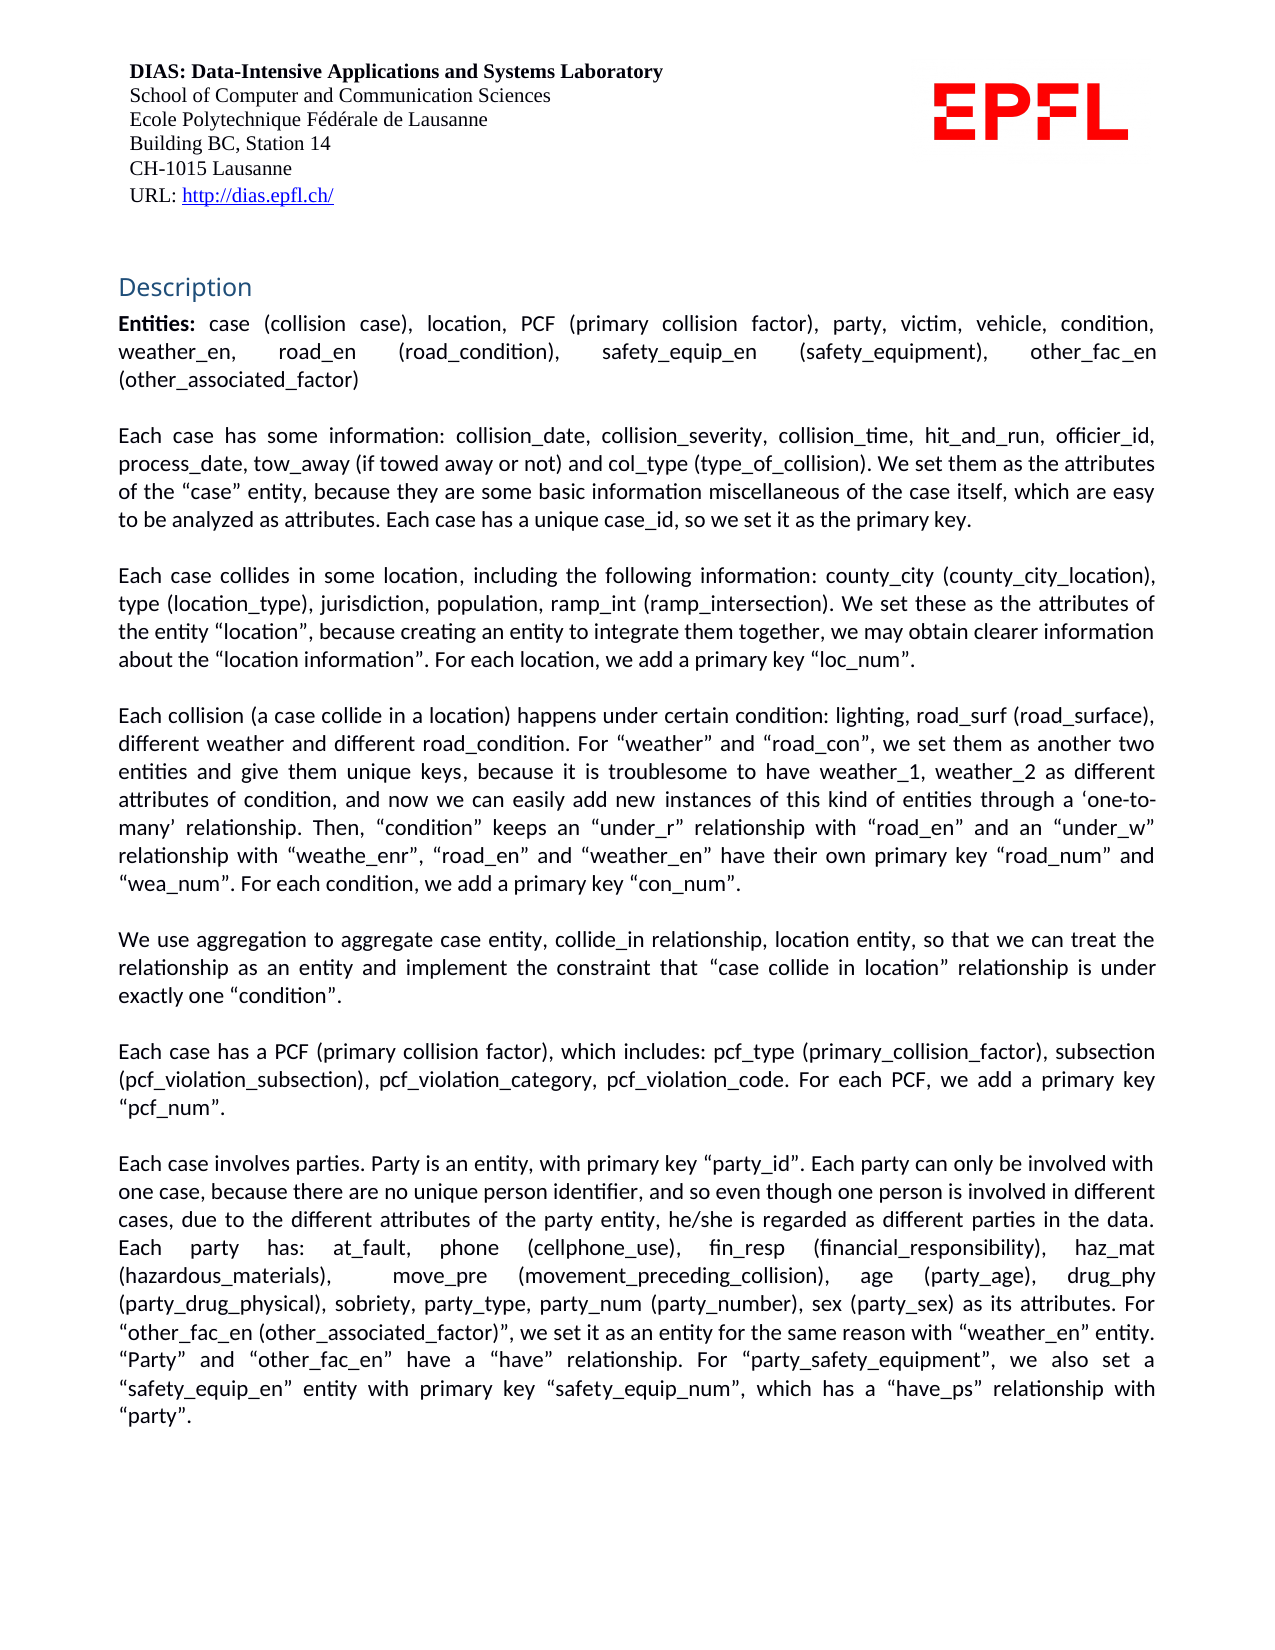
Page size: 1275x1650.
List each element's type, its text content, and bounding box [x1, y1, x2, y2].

text Each case has a PCF (primary collision factor), which includes: pcf_type (primary_collision_factor), subsection (pcf_violation_subsection), pcf_violation_category, pcf_violation_code. For each PCF, we add a primary key “pcf_num”. [118, 1037, 1157, 1121]
text Each case collides in some location, including the following information: county_city (county_city_location), type (location_type), jurisdiction, population, ramp_int (ramp_intersection). We set these as the attributes of the entity “location”, because creating an entity to integrate them together, we may obtain clearer information about the “location information”. For each location, we add a primary key “loc_num”. [118, 561, 1157, 673]
subtitle Description [118, 270, 1157, 304]
picture [910, 59, 1152, 164]
text Each collision (a case collide in a location) happens under certain condition: lighting, road_surf (road_surface), different weather and different road_condition. For “weather” and “road_con”, we set them as another two entities and give them unique keys, because it is troublesome to have weather_1, weather_2 as different attributes of condition, and now we can easily add new instances of this kind of entities through a ‘one-to-many’ relationship. Then, “condition” keeps an “under_r” relationship with “road_en” and an “under_w” relationship with “weathe_enr”, “road_en” and “weather_en” have their own primary key “road_num” and “wea_num”. For each condition, we add a primary key “con_num”. [118, 701, 1157, 897]
text Each case involves parties. Party is an entity, with primary key “party_id”. Each party can only be involved with one case, because there are no unique person identifier, and so even though one person is involved in different cases, due to the different attributes of the party entity, he/she is regarded as different parties in the data. Each party has: at_fault, phone (cellphone_use), fin_resp (financial_responsibility), haz_mat (hazardous_materials), move_pre (movement_preceding_collision), age (party_age), drug_phy (party_drug_physical), sobriety, party_type, party_num (party_number), sex (party_sex) as its attributes. For “other_fac_en (other_associated_factor)”, we set it as an entity for the same reason with “weather_en” entity. “Party” and “other_fac_en” have a “have” relationship. For “party_safety_equipment”, we also set a “safety_equip_en” entity with primary key “safety_equip_num”, which has a “have_ps” relationship with “party”. [118, 1149, 1157, 1430]
text Each case has some information: collision_date, collision_severity, collision_time, hit_and_run, officier_id, process_date, tow_away (if towed away or not) and col_type (type_of_collision). We set them as the attributes of the “case” entity, because they are some basic information miscellaneous of the case itself, which are easy to be analyzed as attributes. Each case has a unique case_id, so we set it as the primary key. [118, 421, 1157, 533]
text Entities: case (collision case), location, PCF (primary collision factor), party, victim, vehicle, condition, weather_en, road_en (road_condition), safety_equip_en (safety_equipment), other_fac_en (other_associated_factor) [118, 309, 1157, 393]
text We use aggregation to aggregate case entity, collide_in relationship, location entity, so that we can treat the relationship as an entity and implement the constraint that “case collide in location” relationship is under exactly one “condition”. [118, 925, 1157, 1009]
